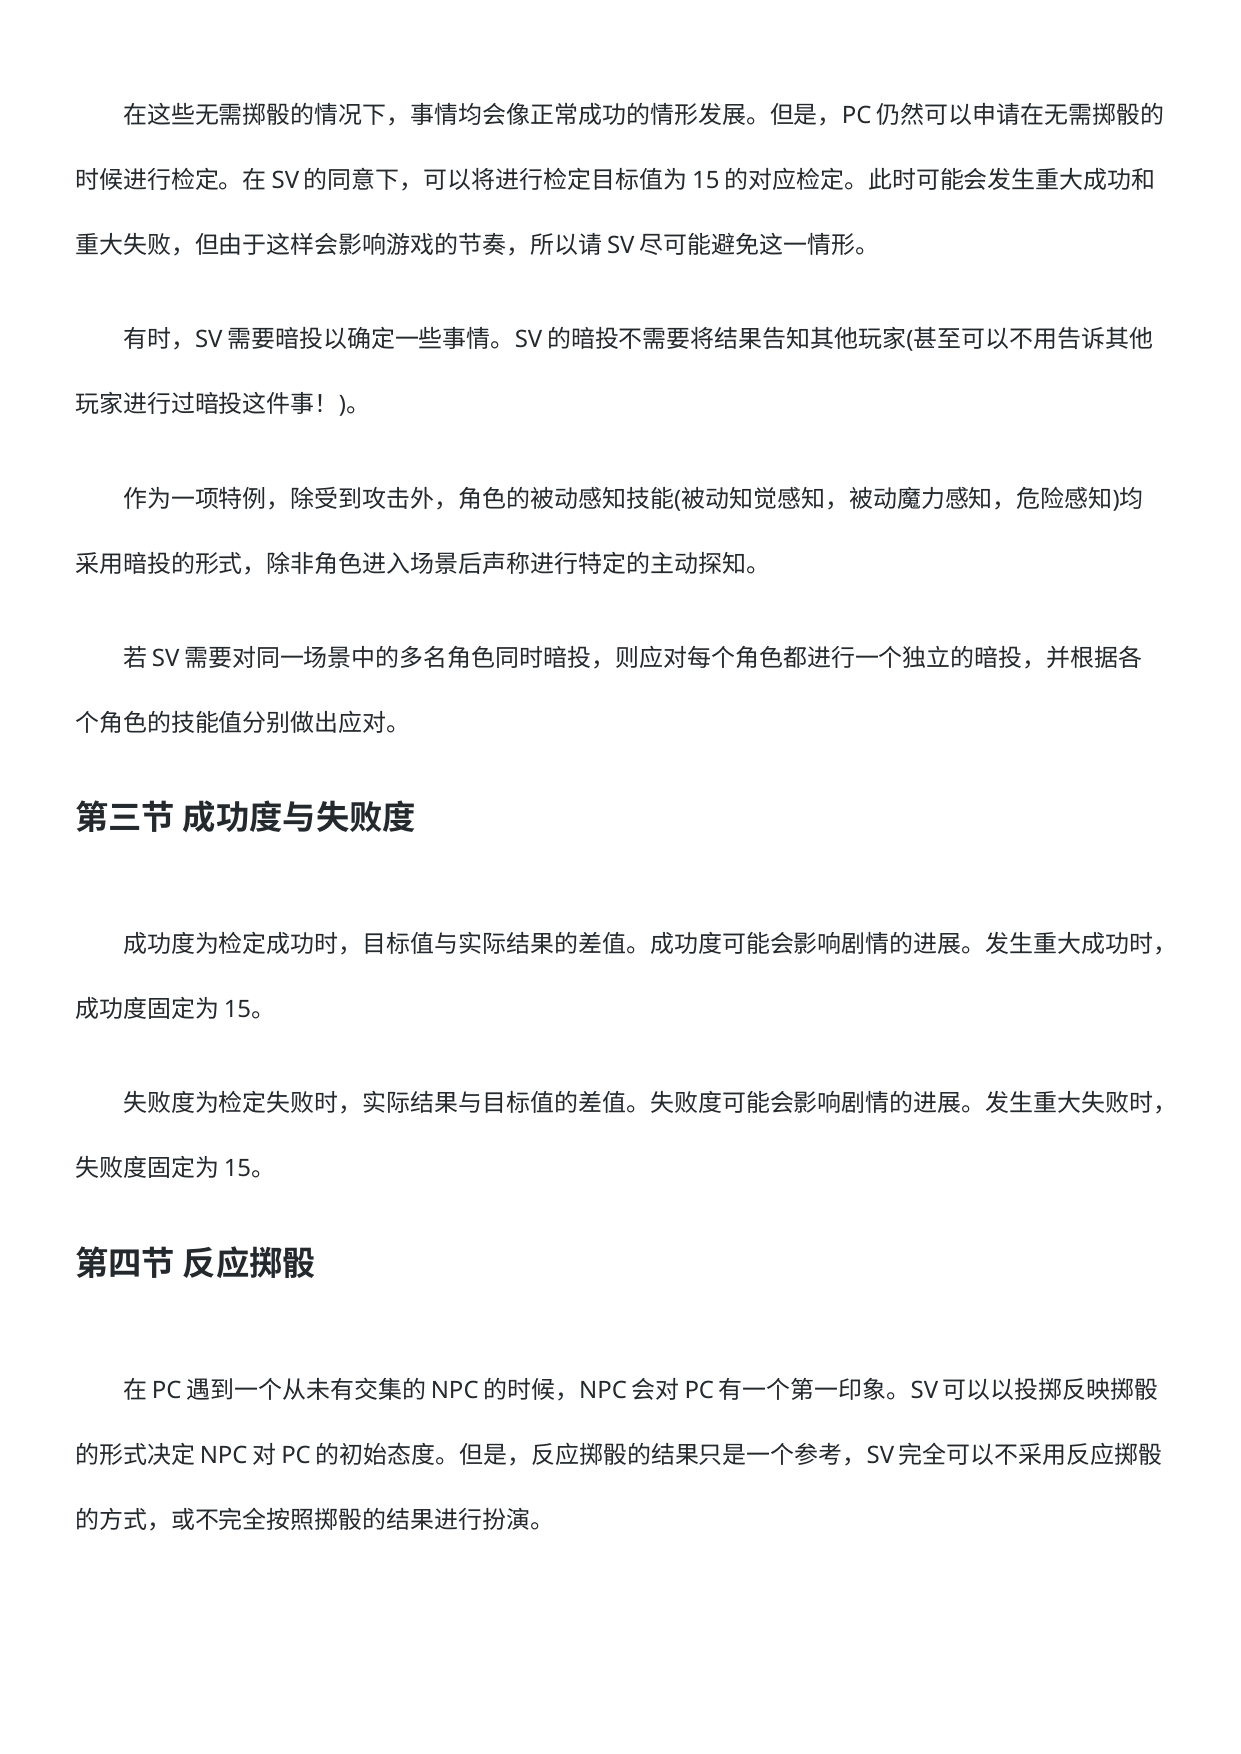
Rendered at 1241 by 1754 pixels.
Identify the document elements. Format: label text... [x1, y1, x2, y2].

subtitle 第三节 成功度与失败度 [75, 782, 1165, 847]
text 成功度为检定成功时，目标值与实际结果的差值。成功度可能会影响剧情的进展。发生重大成功时，成功度固定为15。 [75, 909, 1165, 1039]
subtitle 第四节 反应掷骰 [75, 1228, 1165, 1293]
text 在PC遇到一个从未有交集的NPC的时候，NPC会对PC有一个第一印象。SV可以以投掷反映掷骰的形式决定NPC对PC的初始态度。但是，反应掷骰的结果只是一个参考，SV完全可以不采用反应掷骰的方式，或不完全按照掷骰的结果进行扮演。 [75, 1355, 1165, 1550]
text 在这些无需掷骰的情况下，事情均会像正常成功的情形发展。但是，PC仍然可以申请在无需掷骰的时候进行检定。在SV的同意下，可以将进行检定目标值为15的对应检定。此时可能会发生重大成功和重大失败，但由于这样会影响游戏的节奏，所以请SV尽可能避免这一情形。 [75, 81, 1165, 276]
text 有时，SV需要暗投以确定一些事情。SV的暗投不需要将结果告知其他玩家(甚至可以不用告诉其他玩家进行过暗投这件事！)。 [75, 305, 1165, 435]
text 失败度为检定失败时，实际结果与目标值的差值。失败度可能会影响剧情的进展。发生重大失败时，失败度固定为15。 [75, 1069, 1165, 1199]
text 若SV需要对同一场景中的多名角色同时暗投，则应对每个角色都进行一个独立的暗投，并根据各个角色的技能值分别做出应对。 [75, 623, 1165, 753]
text 作为一项特例，除受到攻击外，角色的被动感知技能(被动知觉感知，被动魔力感知，危险感知)均采用暗投的形式，除非角色进入场景后声称进行特定的主动探知。 [75, 464, 1165, 594]
